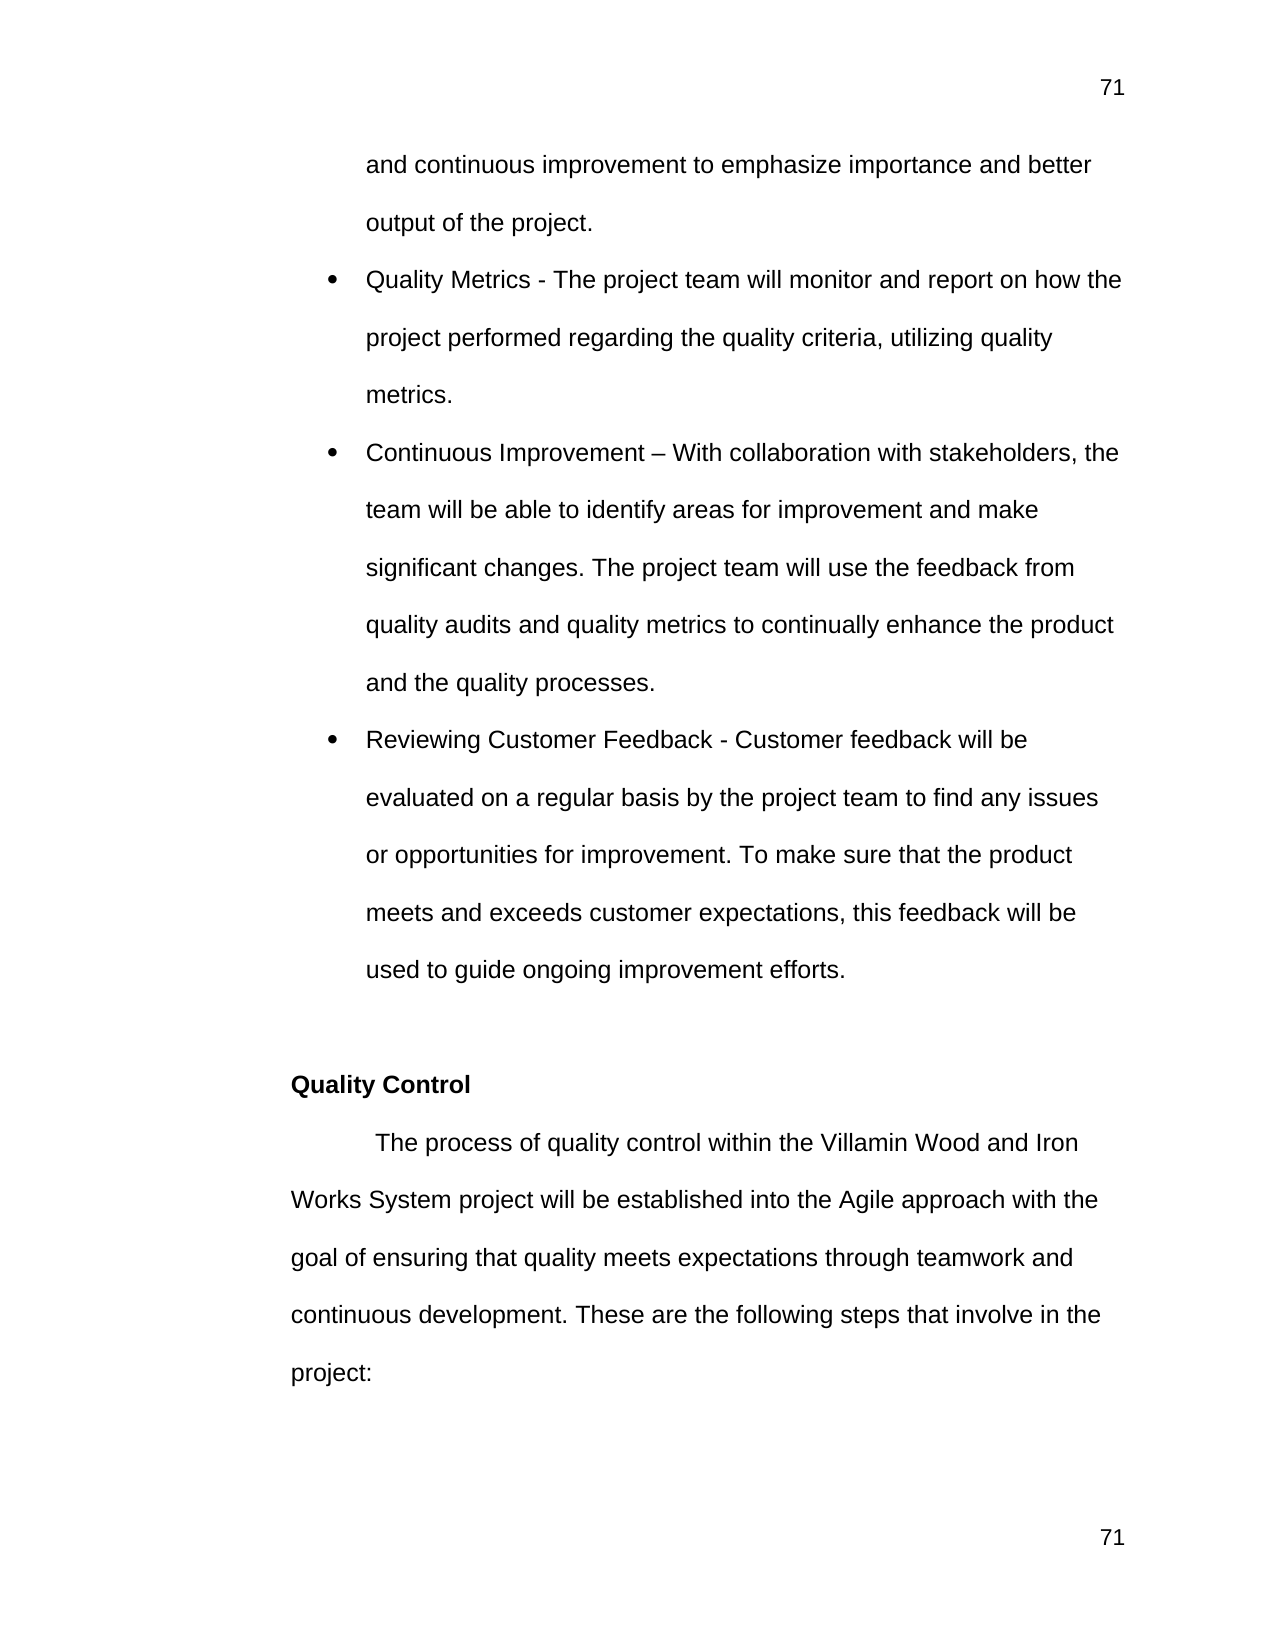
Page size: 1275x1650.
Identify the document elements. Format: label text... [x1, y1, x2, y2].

list Quality Metrics - The project team will monitor and report on how the project performed regarding the quality criteria, utilizing quality metrics. [328, 265, 1125, 409]
subtitle Quality Control [216, 1070, 1125, 1099]
list Continuous Improvement – With collaboration with stakeholders, the team will be able to identify areas for improvement and make significant changes. The project team will use the feedback from quality audits and quality metrics to continually enhance the product and the quality processes. [328, 438, 1125, 696]
text The process of quality control within the Villamin Wood and Iron Works System project will be established into the Agile approach with the goal of ensuring that quality meets expectations through teamwork and continuous development. These are the following steps that involve in the project: [291, 1128, 1125, 1387]
list Reviewing Customer Feedback - Customer feedback will be evaluated on a regular basis by the project team to find any issues or opportunities for improvement. To make sure that the product meets and exceeds customer expectations, this feedback will be used to guide ongoing improvement efforts. [328, 725, 1125, 984]
